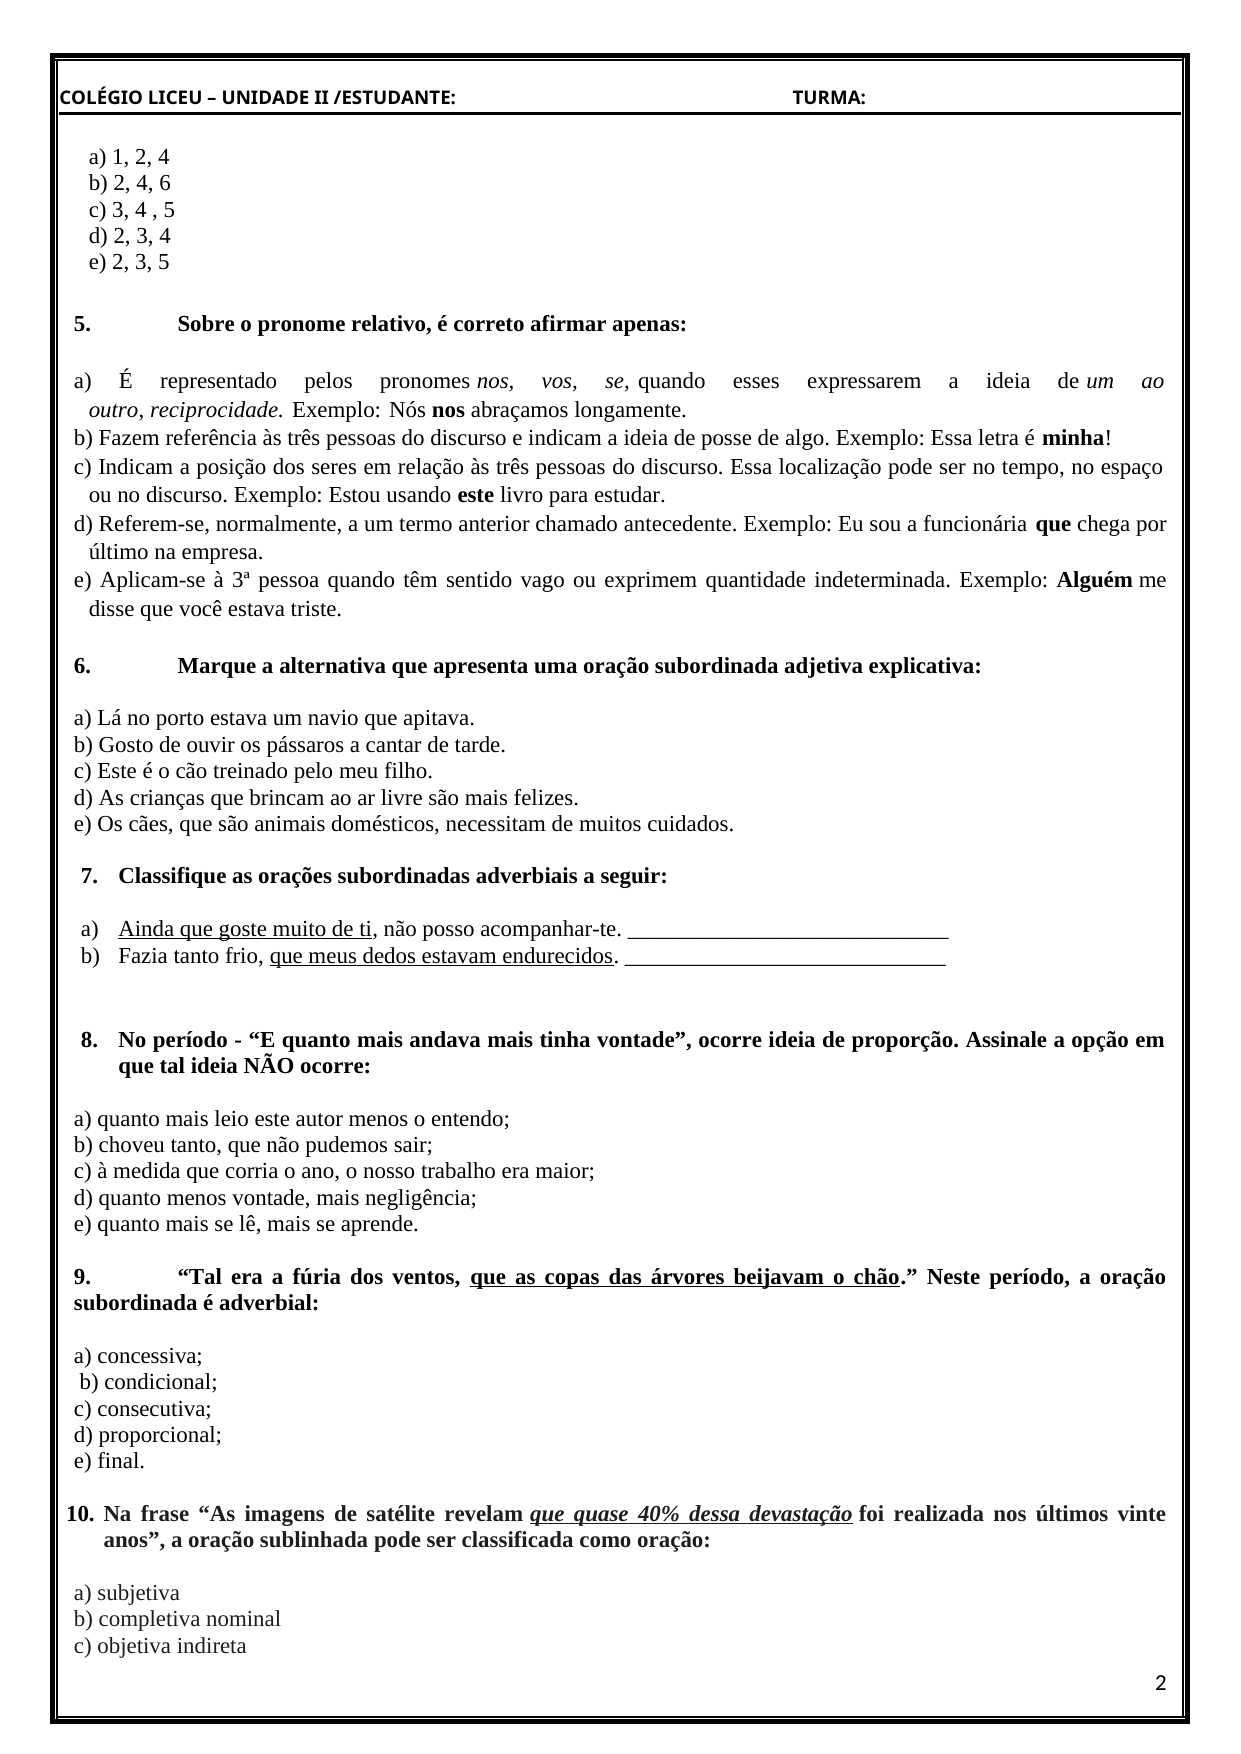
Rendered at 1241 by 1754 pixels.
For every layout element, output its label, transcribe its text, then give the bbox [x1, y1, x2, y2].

list e) final. [74, 1447, 1167, 1474]
list No período - “E quanto mais andava mais tinha vontade”, ocorre ideia de proporção. Assinale a opção em que tal ideia NÃO ocorre: [81, 1026, 1167, 1078]
list b) condicional; [74, 1368, 1167, 1394]
list d) quanto menos vontade, mais negligência; [74, 1184, 1167, 1210]
list c) consecutiva; [74, 1394, 1167, 1421]
list b) choveu tanto, que não pudemos sair; [74, 1131, 1167, 1157]
list a) subjetiva [74, 1579, 1167, 1605]
list a) É representado pelos pronomes nos, vos, se, quando esses expressarem a ideia de um ao outro, reciprocidade. Exemplo: Nós nos abraçamos longamente. [74, 367, 1167, 422]
list d) As crianças que brincam ao ar livre são mais felizes. [74, 783, 1167, 810]
list Classifique as orações subordinadas adverbiais a seguir: [81, 863, 1167, 889]
list Sobre o pronome relativo, é correto afirmar apenas: [74, 311, 1167, 337]
list Fazia tanto frio, que meus dedos estavam endurecidos. ____________________________ [81, 942, 1167, 968]
list a) quanto mais leio este autor menos o entendo; [74, 1105, 1167, 1131]
list b) Fazem referência às três pessoas do discurso e indicam a ideia de posse de algo. Exemplo: Essa letra é minha! [74, 424, 1167, 451]
list a) Lá no porto estava um navio que apitava. [74, 704, 1167, 731]
list c) objetiva indireta [74, 1632, 1167, 1658]
text d) 2, 3, 4 [88, 222, 1167, 248]
list b) Gosto de ouvir os pássaros a cantar de tarde. [74, 731, 1167, 757]
list b) completiva nominal [74, 1605, 1167, 1632]
text a) 1, 2, 4 [88, 143, 1167, 169]
list e) Aplicam-se à 3ª pessoa quando têm sentido vago ou exprimem quantidade indeterminada. Exemplo: Alguém me disse que você estava triste. [74, 566, 1167, 621]
list Marque a alternativa que apresenta uma oração subordinada adjetiva explicativa: [74, 652, 1167, 678]
list c) Este é o cão treinado pelo meu filho. [74, 757, 1167, 783]
list e) quanto mais se lê, mais se aprende. [74, 1210, 1167, 1236]
list d) proporcional; [74, 1421, 1167, 1447]
text e) 2, 3, 5 [88, 248, 1167, 275]
list e) Os cães, que são animais domésticos, necessitam de muitos cuidados. [74, 810, 1167, 836]
list Ainda que goste muito de ti, não posso acompanhar-te. ____________________________ [81, 915, 1167, 942]
text b) 2, 4, 6 [88, 169, 1167, 196]
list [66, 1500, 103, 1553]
list Na frase “As imagens de satélite revelam que quase 40% dessa devastação foi realizada nos últimos vinte anos”, a oração sublinhada pode ser classificada como oração: [711, 1500, 1167, 1553]
list d) Referem-se, normalmente, a um termo anterior chamado antecedente. Exemplo: Eu sou a funcionária que chega por último na empresa. [74, 509, 1167, 564]
list c) Indicam a posição dos seres em relação às três pessoas do discurso. Essa localização pode ser no tempo, no espaço ou no discurso. Exemplo: Estou usando este livro para estudar. [74, 453, 1167, 507]
text c) 3, 4 , 5 [88, 196, 1167, 222]
list c) à medida que corria o ano, o nosso trabalho era maior; [74, 1157, 1167, 1184]
list a) concessiva; [74, 1342, 1167, 1368]
list “Tal era a fúria dos ventos, que as copas das árvores beijavam o chão.” Neste período, a oração subordinada é adverbial: [74, 1263, 1167, 1316]
